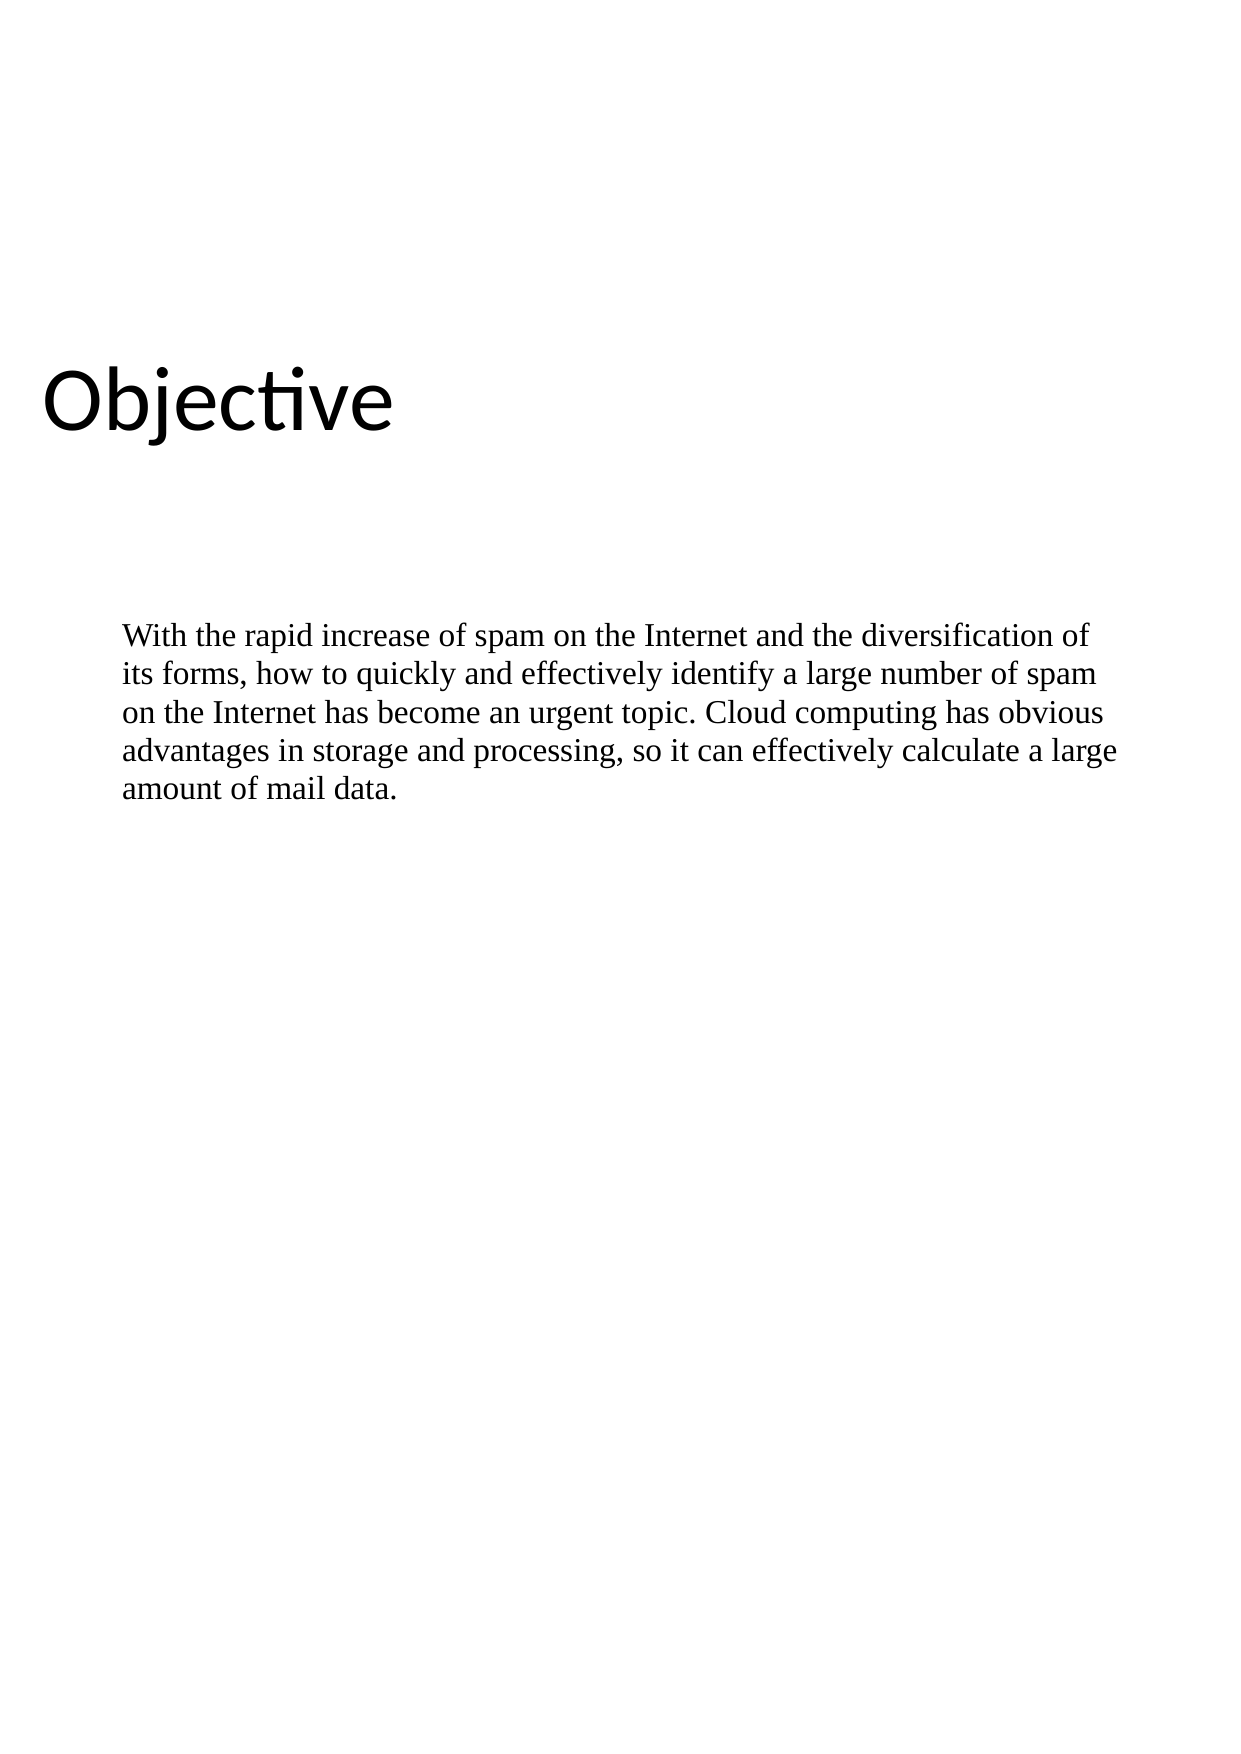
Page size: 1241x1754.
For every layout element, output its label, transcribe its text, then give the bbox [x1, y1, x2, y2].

text With the rapid increase of spam on the Internet and the diversification of its forms, how to quickly and effectively identify a large number of spam on the Internet has become an urgent topic. Cloud computing has obvious advantages in storage and processing, so it can effectively calculate a large amount of mail data. [122, 615, 1123, 807]
text Objective [21, 342, 1123, 454]
